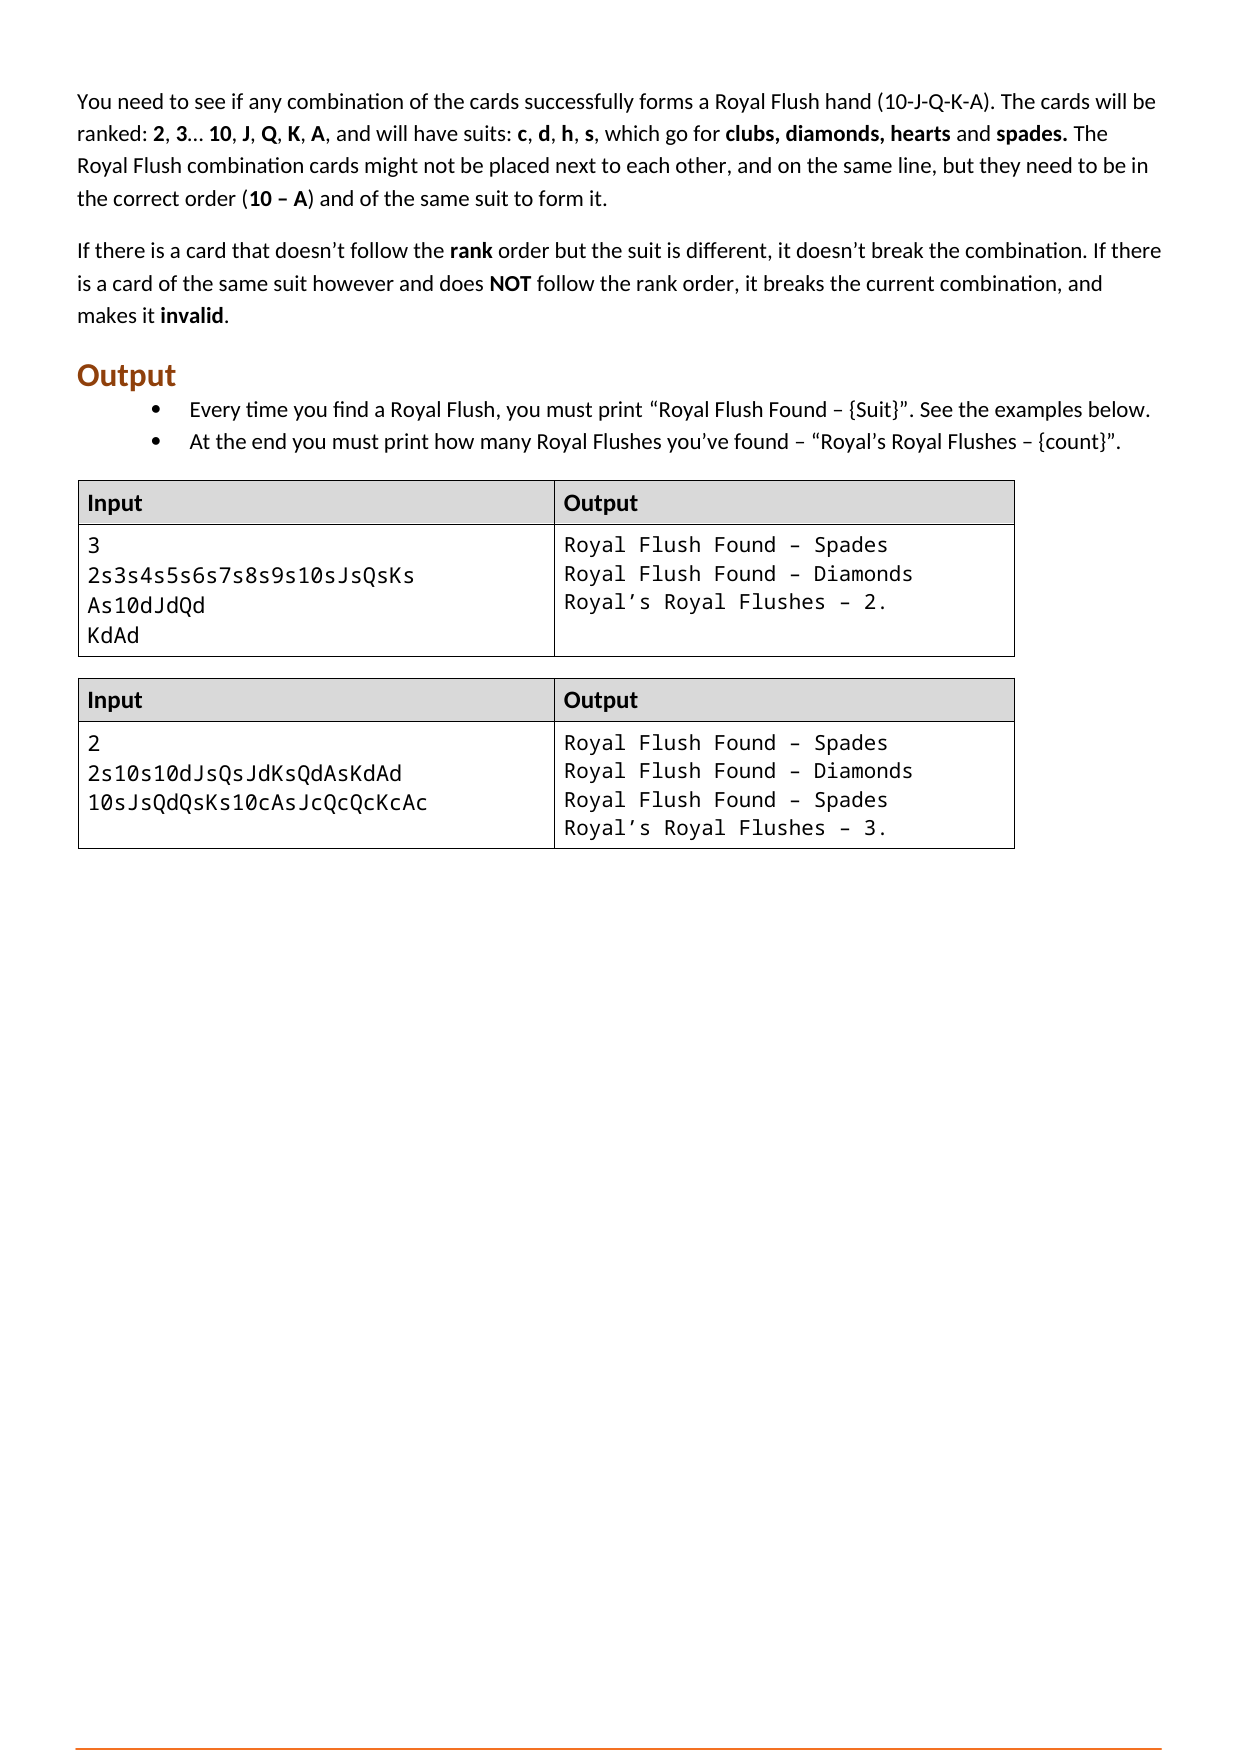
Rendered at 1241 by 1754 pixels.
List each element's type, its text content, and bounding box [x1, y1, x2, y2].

text You need to see if any combination of the cards successfully forms a Royal Flush hand (10-J-Q-K-A). The cards will be ranked: 2, 3… 10, J, Q, K, A, and will have suits: c, d, h, s, which go for clubs, diamonds, hearts and spades. The Royal Flush combination cards might not be placed next to each other, and on the same line, but they need to be in the correct order (10 – A) and of the same suit to form it. [77, 87, 1163, 212]
text If there is a card that doesn’t follow the rank order but the suit is different, it doesn’t break the combination. If there is a card of the same suit however and does NOT follow the rank order, it breaks the current combination, and makes it invalid. [77, 237, 1163, 329]
table_header Output [555, 481, 1014, 523]
table_cell Royal Flush Found – Spades Royal Flush Found – Diamonds Royal’s Royal Flushes – 2. [555, 525, 1014, 656]
table_header Input [79, 481, 554, 523]
list At the end you must print how many Royal Flushes you’ve found – “Royal’s Royal Flushes – {count}”. [152, 427, 1163, 455]
table_header Input [79, 679, 554, 721]
table_cell 2 2s10s10dJsQsJdKsQdAsKdAd 10sJsQdQsKs10cAsJcQcQcKcAc [79, 722, 554, 847]
list Every time you find a Royal Flush, you must print “Royal Flush Found – {Suit}”. See the examples below. [152, 395, 1163, 423]
table_header Output [555, 679, 1014, 721]
subtitle Output [77, 354, 1163, 395]
table_cell 3 2s3s4s5s6s7s8s9s10sJsQsKs As10dJdQd KdAd [79, 525, 554, 656]
table_cell Royal Flush Found – Spades Royal Flush Found – Diamonds Royal Flush Found – Spades Royal’s Royal Flushes – 3. [555, 722, 1014, 847]
